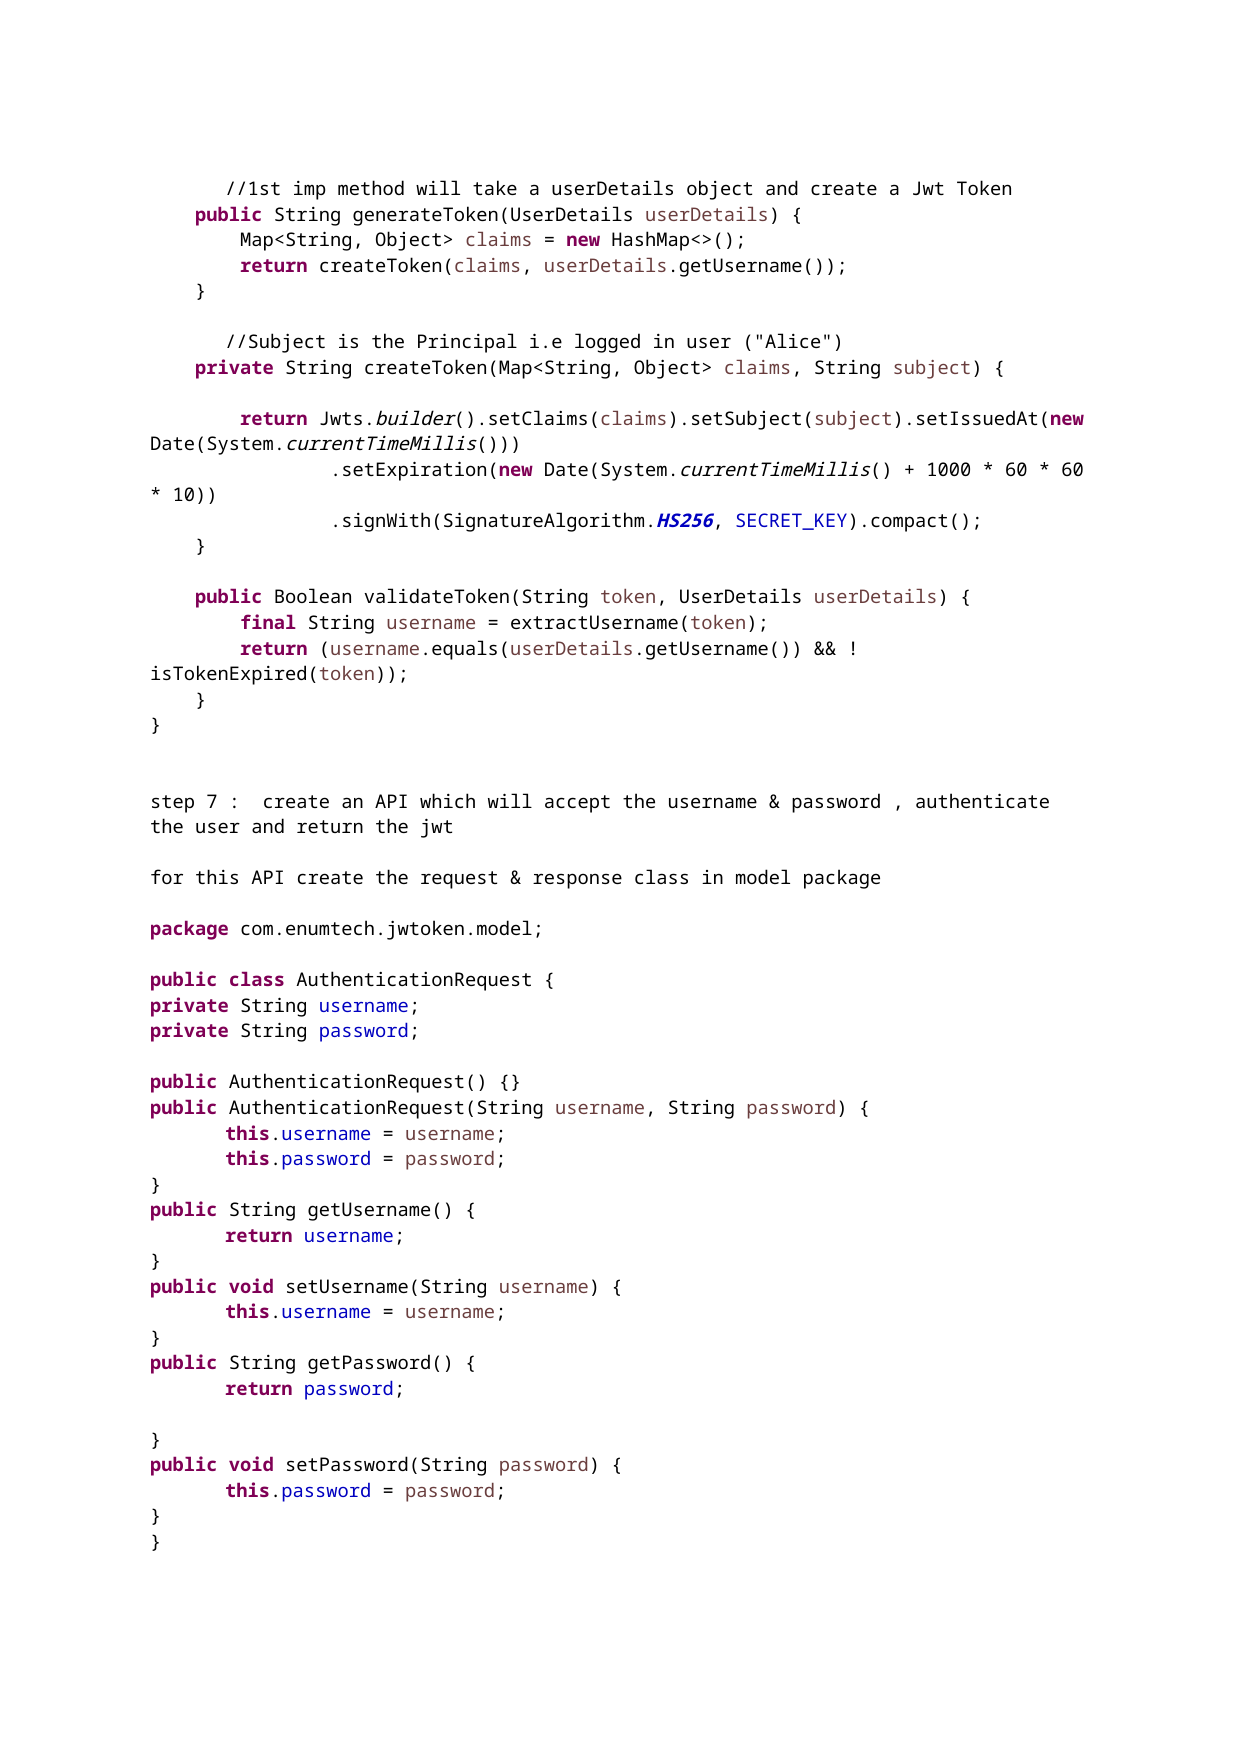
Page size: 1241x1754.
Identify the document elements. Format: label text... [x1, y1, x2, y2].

text } [150, 1528, 1090, 1554]
text } [150, 278, 1090, 303]
text } [150, 1503, 1090, 1528]
text private String password; [150, 1018, 1090, 1043]
text for this API create the request & response class in model package [150, 864, 1090, 890]
text this.password = password; [150, 1477, 1090, 1503]
text return Jwts.builder().setClaims(claims).setSubject(subject).setIssuedAt(new Date(System.currentTimeMillis())) [150, 405, 1090, 456]
text return username; [150, 1222, 1090, 1247]
text .setExpiration(new Date(System.currentTimeMillis() + 1000 * 60 * 60 * 10)) [150, 456, 1090, 507]
text return password; [150, 1375, 1090, 1401]
text this.password = password; [150, 1145, 1090, 1171]
text } [150, 686, 1090, 711]
text public String getPassword() { [150, 1349, 1090, 1375]
text private String username; [150, 992, 1090, 1018]
text } [150, 1171, 1090, 1196]
text step 7 : create an API which will accept the username & password , authenticate the user and return the jwt [150, 788, 1090, 839]
text final String username = extractUsername(token); [150, 609, 1090, 635]
text .signWith(SignatureAlgorithm.HS256, SECRET_KEY).compact(); [150, 507, 1090, 533]
text } [150, 1426, 1090, 1452]
text } [150, 1324, 1090, 1349]
text public void setPassword(String password) { [150, 1452, 1090, 1477]
text public String getUsername() { [150, 1196, 1090, 1222]
text public Boolean validateToken(String token, UserDetails userDetails) { [150, 584, 1090, 609]
text private String createToken(Map<String, Object> claims, String subject) { [150, 354, 1090, 380]
text public AuthenticationRequest() {} [150, 1069, 1090, 1094]
text public void setUsername(String username) { [150, 1273, 1090, 1298]
text return createToken(claims, userDetails.getUsername()); [150, 252, 1090, 278]
text public String generateToken(UserDetails userDetails) { [150, 201, 1090, 227]
text package com.enumtech.jwtoken.model; [150, 916, 1090, 941]
text } [150, 1247, 1090, 1273]
text } [150, 711, 1090, 737]
text return (username.equals(userDetails.getUsername()) && !isTokenExpired(token)); [150, 635, 1090, 686]
text } [150, 533, 1090, 558]
text public AuthenticationRequest(String username, String password) { [150, 1094, 1090, 1120]
text //1st imp method will take a userDetails object and create a Jwt Token [150, 176, 1090, 201]
text //Subject is the Principal i.e logged in user ("Alice") [150, 329, 1090, 354]
text this.username = username; [150, 1298, 1090, 1324]
text public class AuthenticationRequest { [150, 967, 1090, 992]
text this.username = username; [150, 1120, 1090, 1145]
text Map<String, Object> claims = new HashMap<>(); [150, 227, 1090, 252]
